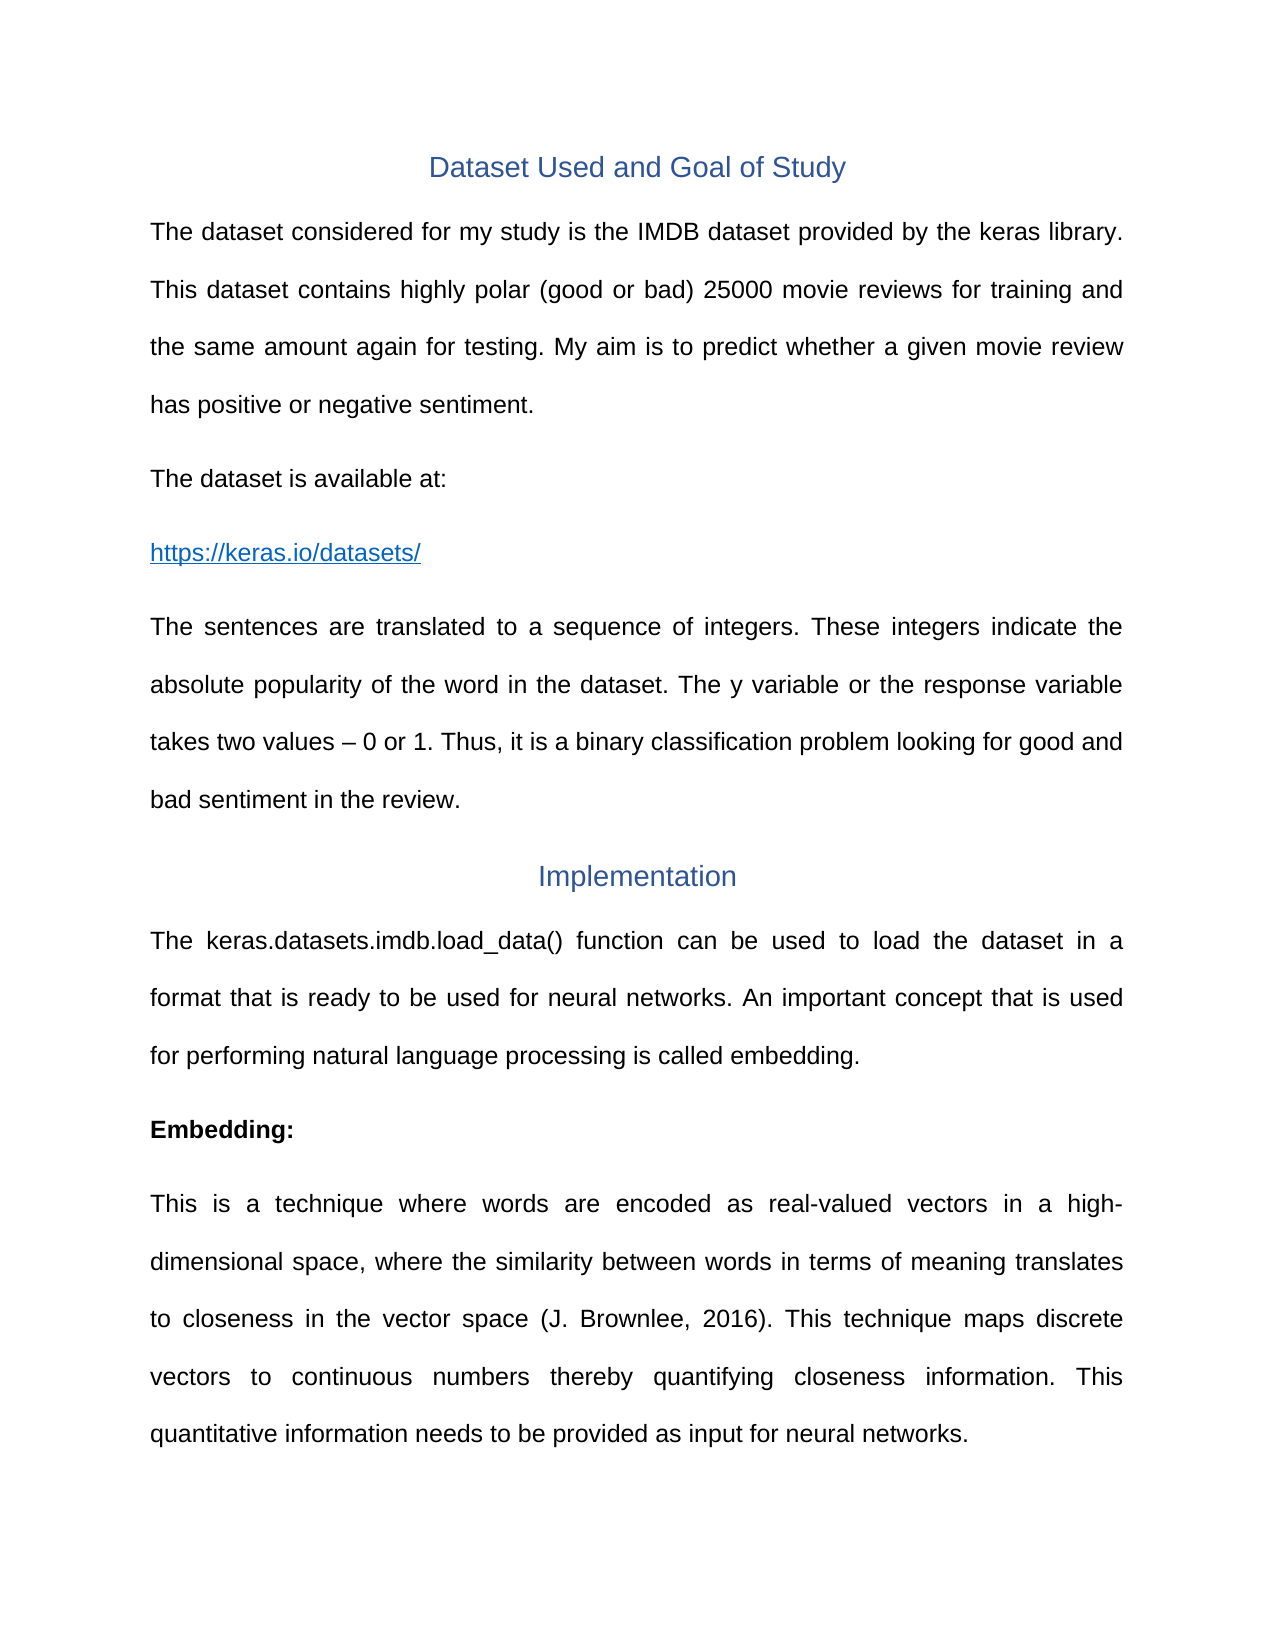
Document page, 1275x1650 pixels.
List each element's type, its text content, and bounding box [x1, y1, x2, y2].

text The dataset is available at: [150, 464, 1125, 492]
text The sentences are translated to a sequence of integers. These integers indicate the absolute popularity of the word in the dataset. The y variable or the response variable takes two values – 0 or 1. Thus, it is a binary classification problem looking for good and bad sentiment in the review. [150, 612, 1125, 813]
subtitle Dataset Used and Goal of Study [150, 150, 1125, 183]
text The dataset considered for my study is the IMDB dataset provided by the keras library. This dataset contains highly polar (good or bad) 25000 movie reviews for training and the same amount again for testing. My aim is to predict whether a given movie review has positive or negative sentiment. [150, 217, 1125, 418]
text The keras.datasets.imdb.load_data() function can be used to load the dataset in a format that is ready to be used for neural networks. An important concept that is used for performing natural language processing is called embedding. [150, 926, 1125, 1069]
text This is a technique where words are encoded as real-valued vectors in a high-dimensional space, where the similarity between words in terms of meaning translates to closeness in the vector space (J. Brownlee, 2016). This technique maps discrete vectors to continuous numbers thereby quantifying closeness information. This quantitative information needs to be provided as input for neural networks. [150, 1189, 1125, 1448]
text https://keras.io/datasets/ [150, 538, 1125, 567]
text Embedding: [150, 1115, 1125, 1144]
subtitle Implementation [150, 859, 1125, 892]
